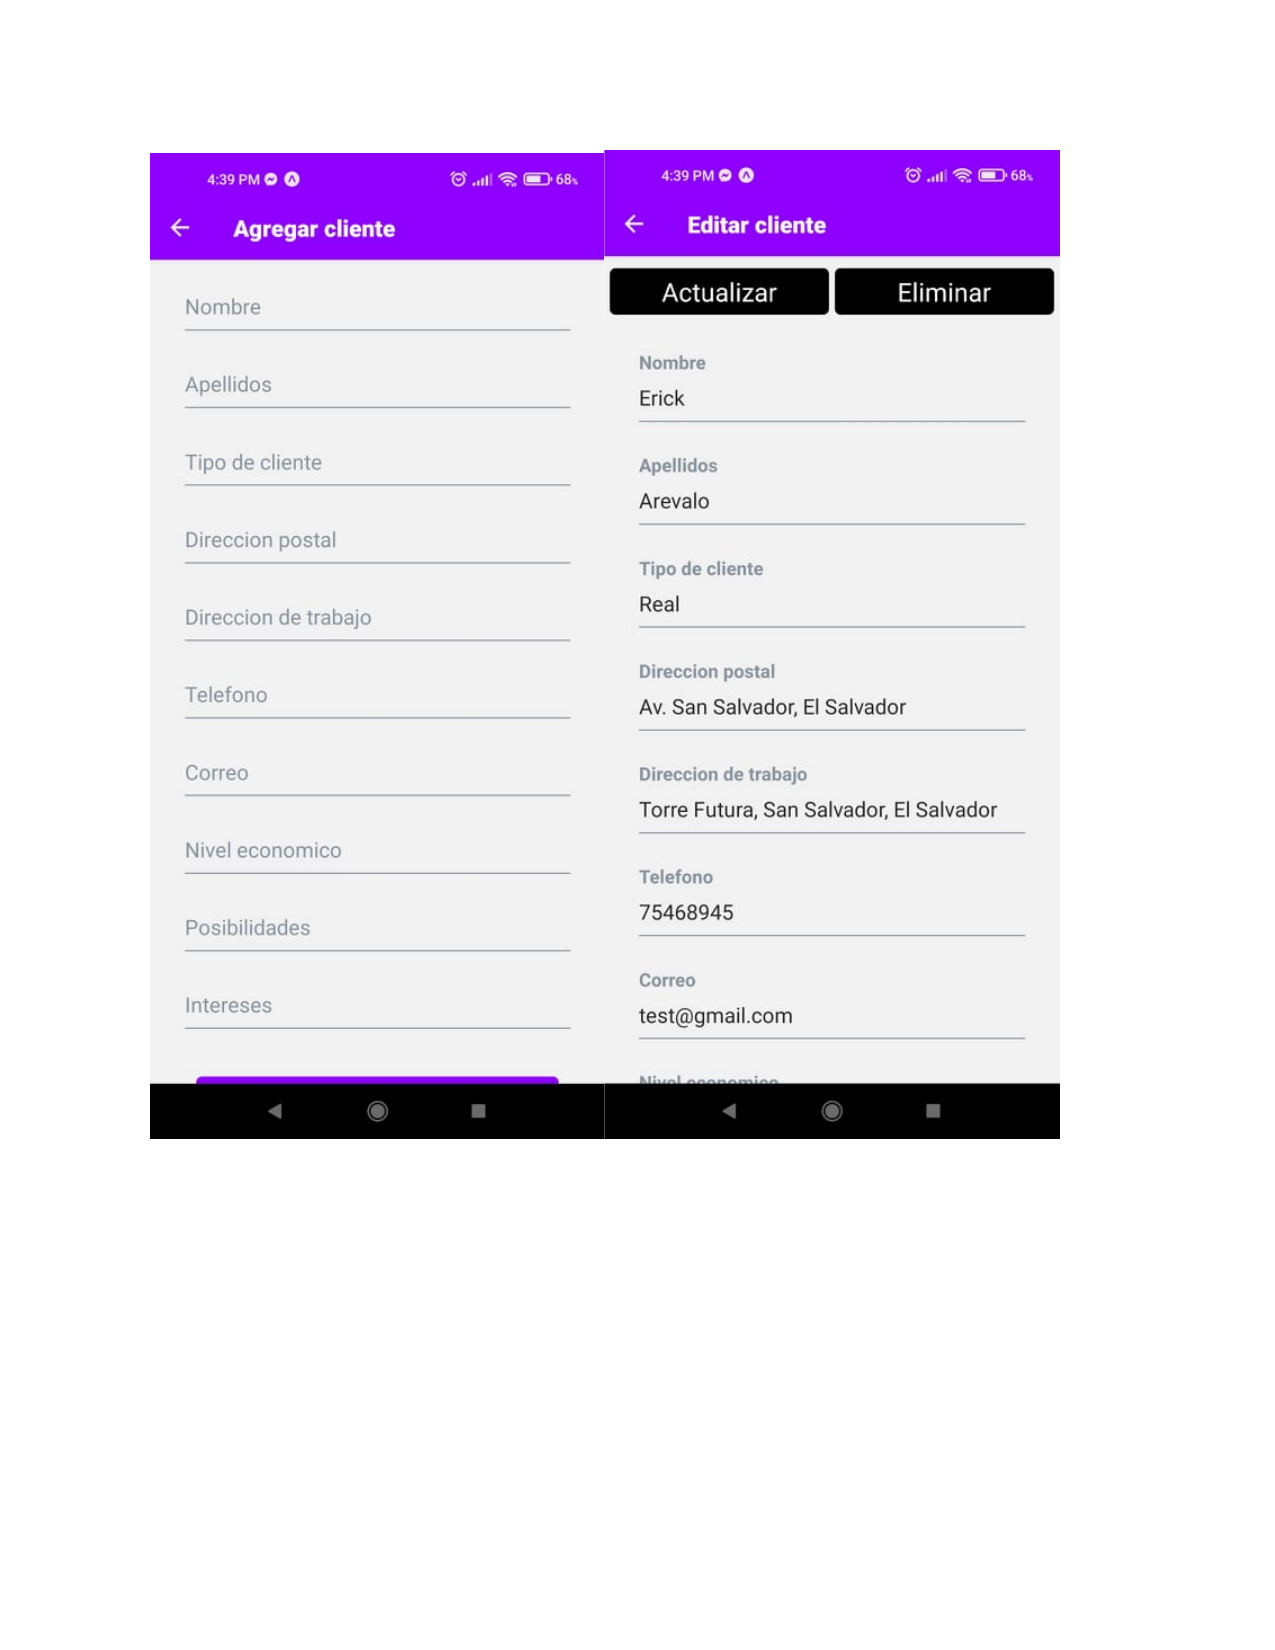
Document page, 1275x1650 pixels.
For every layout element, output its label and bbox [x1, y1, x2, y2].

picture [150, 150, 1060, 1139]
